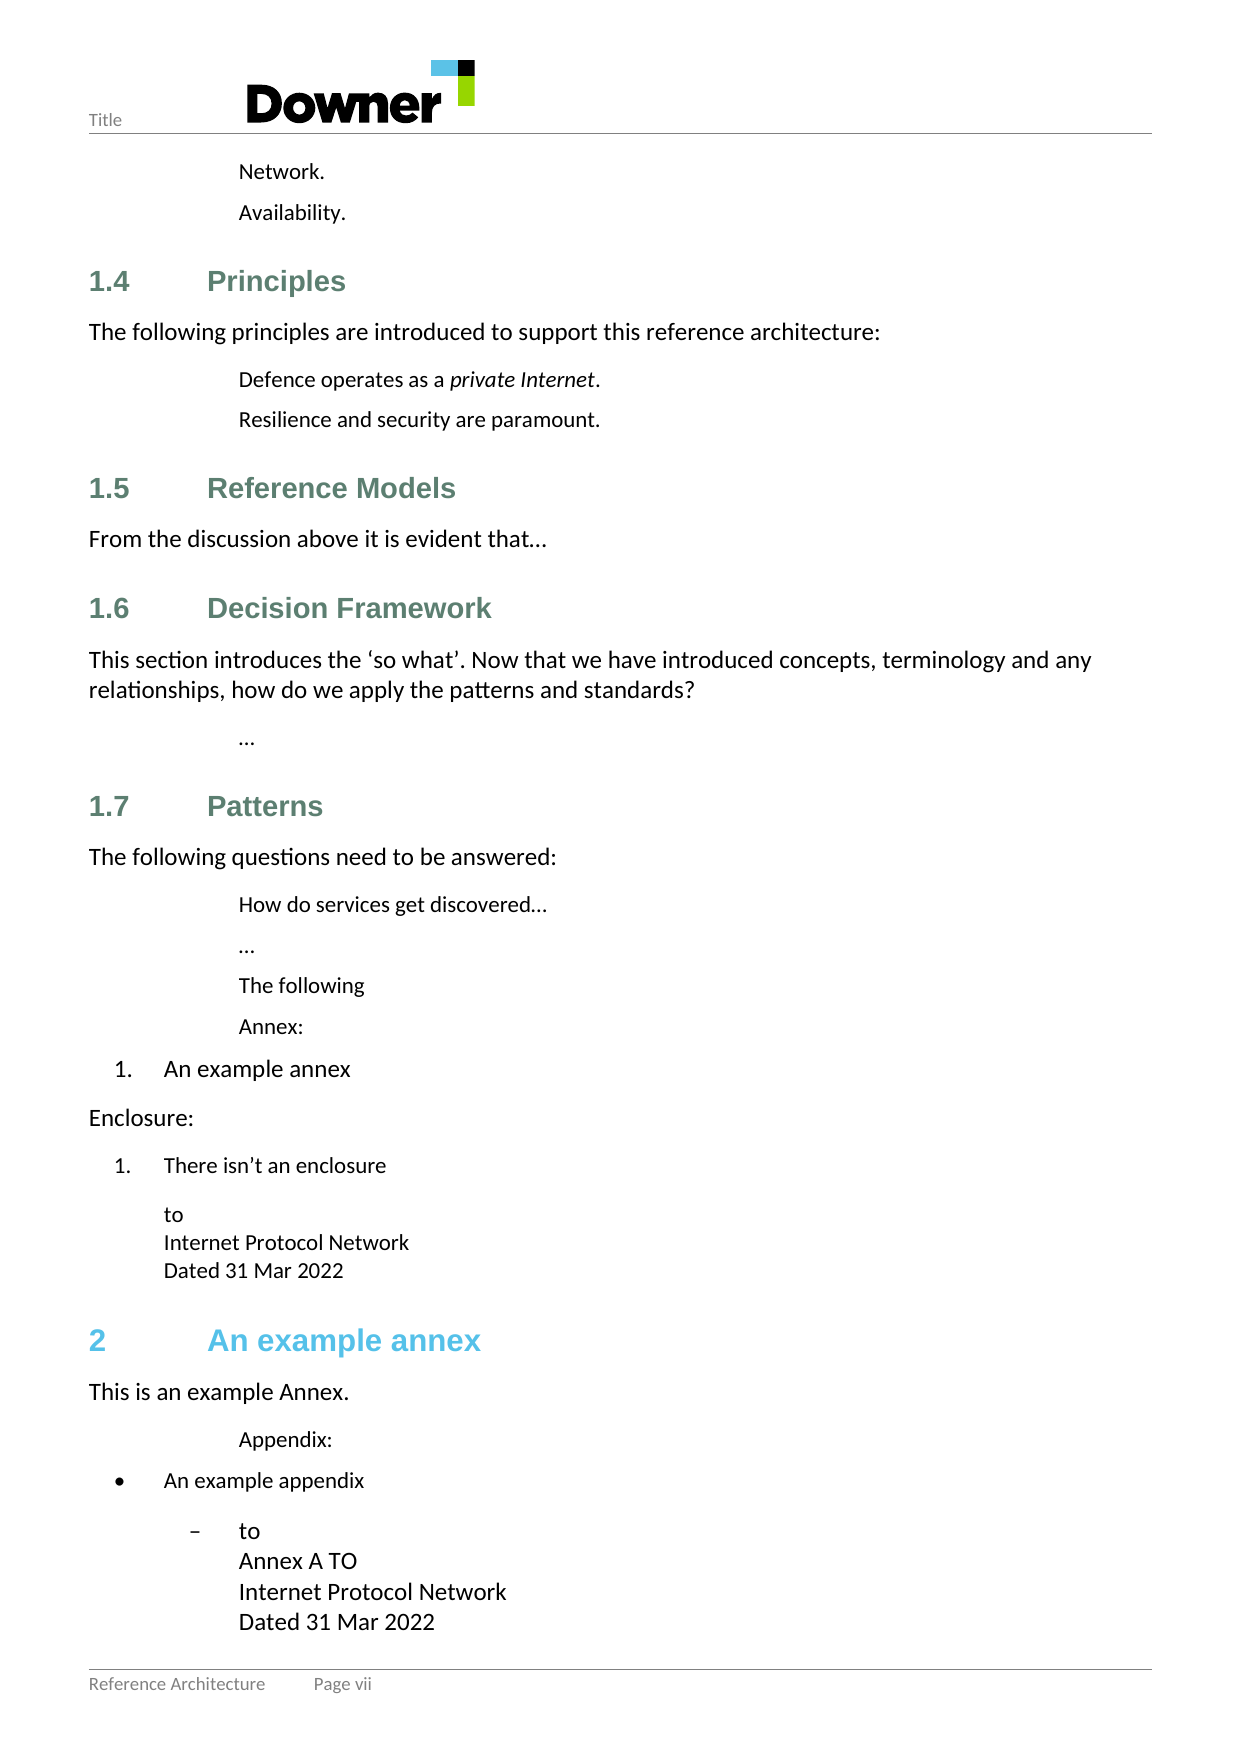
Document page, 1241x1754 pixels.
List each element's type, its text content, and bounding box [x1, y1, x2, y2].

list There isn’t an enclosure [114, 1151, 1152, 1179]
subtitle Principles [89, 263, 1152, 297]
list to Annex A TO Internet Protocol Network Dated 31 Mar 2022 [189, 1515, 1152, 1637]
subtitle An example annex [89, 1322, 1152, 1358]
list to Internet Protocol Network Dated 31 Mar 2022 [114, 1200, 1152, 1284]
text Annex: [207, 1012, 1152, 1040]
text Network. [207, 157, 1152, 186]
text Availability. [207, 198, 1152, 226]
subtitle Patterns [89, 789, 1152, 823]
subtitle Reference Models [89, 471, 1152, 505]
text Appendix: [207, 1426, 1152, 1454]
subtitle Decision Framework [89, 591, 1152, 625]
text The following principles are introduced to support this reference architecture: [89, 316, 1152, 346]
text Defence operates as a private Internet. [207, 365, 1152, 393]
text The following questions need to be answered: [89, 841, 1152, 872]
text This is an example Annex. [89, 1376, 1152, 1407]
text How do services get discovered… [207, 891, 1152, 919]
list An example appendix [114, 1466, 1152, 1494]
text This section introduces the ‘so what’. Now that we have introduced concepts, terminology and any relationships, how do we apply the patterns and standards? [89, 644, 1152, 705]
text The following [207, 972, 1152, 1000]
text Enclosure: [89, 1102, 1152, 1132]
text Resilience and security are paramount. [207, 406, 1152, 434]
text … [207, 931, 1152, 959]
text From the discussion above it is evident that… [89, 523, 1152, 554]
list An example annex [114, 1053, 1152, 1083]
text … [207, 723, 1152, 752]
